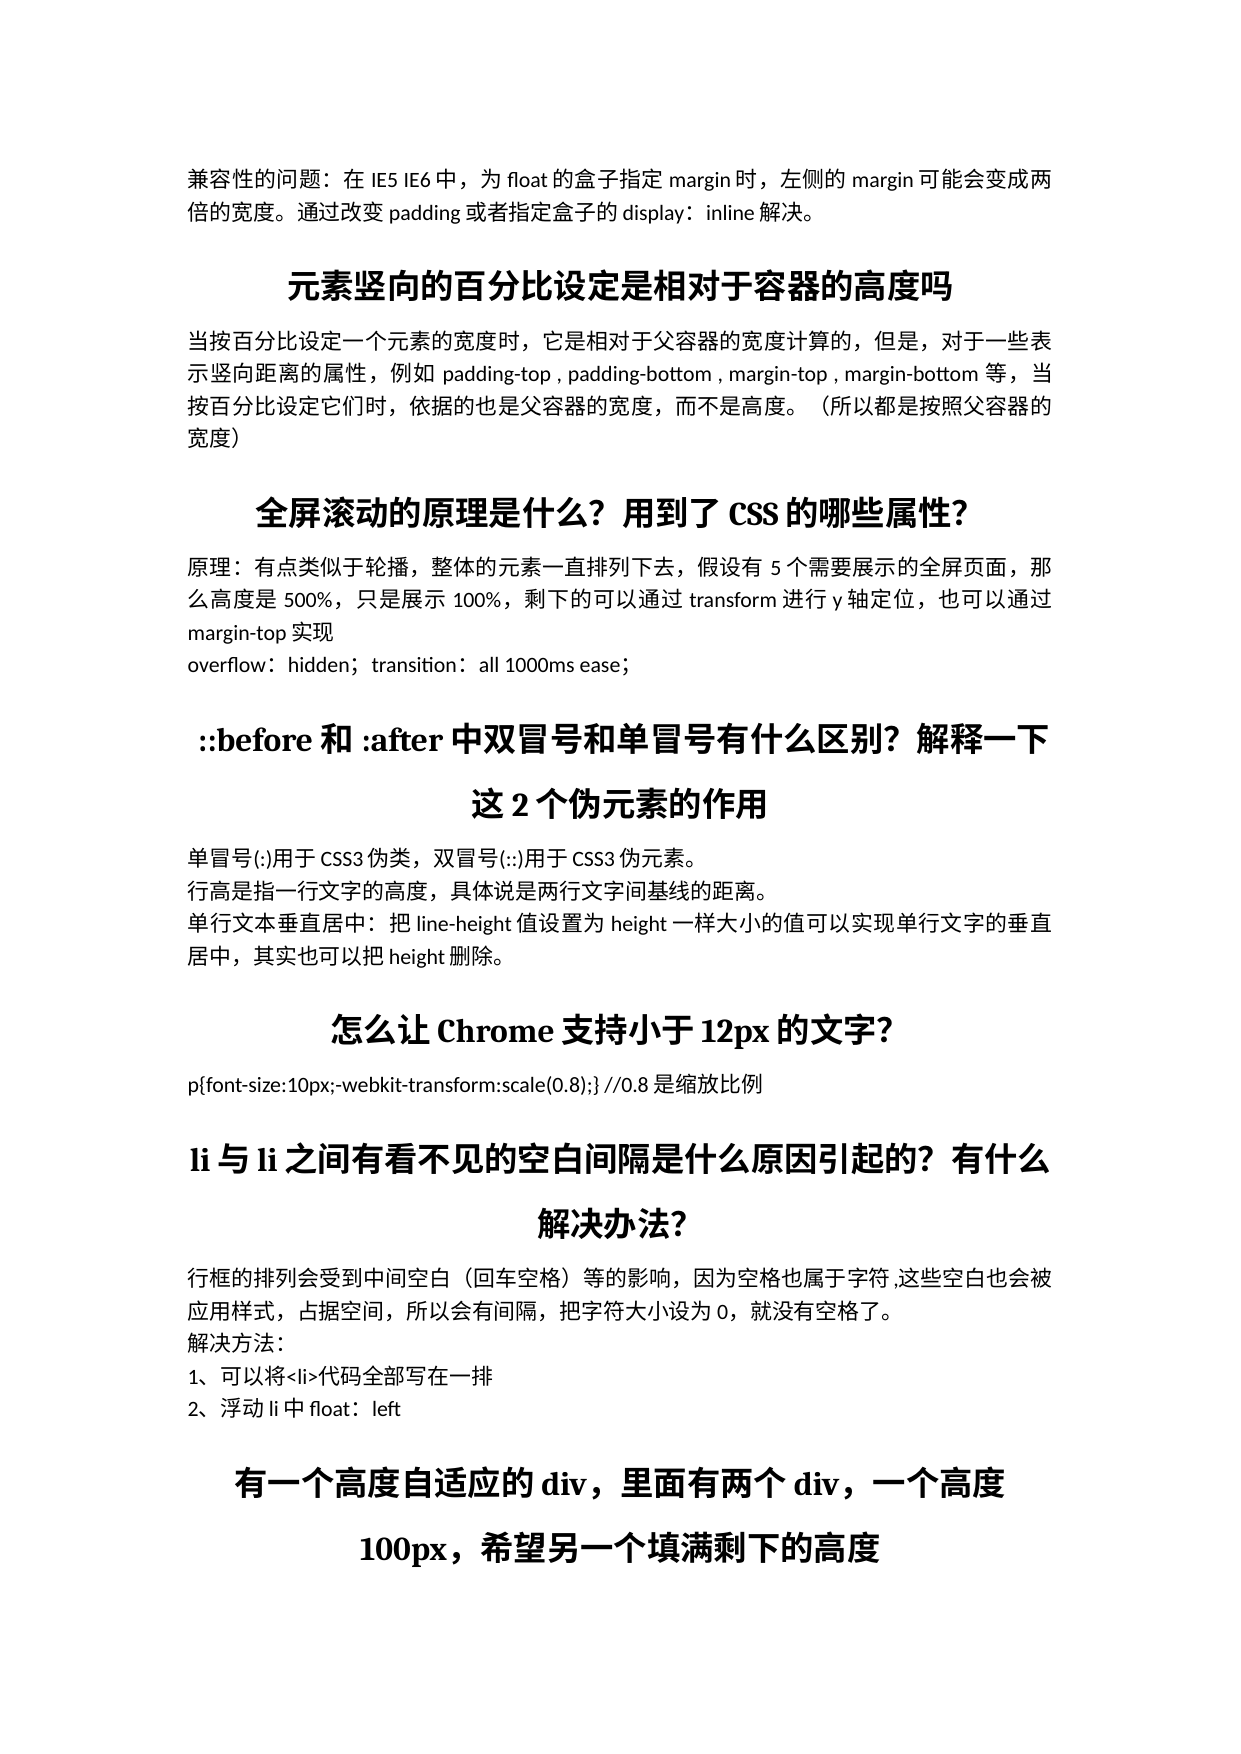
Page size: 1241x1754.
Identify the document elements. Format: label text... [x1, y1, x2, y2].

text 单冒号(:)用于CSS3伪类，双冒号(::)用于CSS3伪元素。 [187, 841, 1053, 873]
text 兼容性的问题：在IE5 IE6中，为float的盒子指定margin时，左侧的margin可能会变成两倍的宽度。通过改变padding或者指定盒子的display：inline解决。 [187, 162, 1053, 227]
text 1、可以将<li>代码全部写在一排 [187, 1358, 1053, 1391]
text 行框的排列会受到中间空白（回车空格）等的影响，因为空格也属于字符,这些空白也会被应用样式，占据空间，所以会有间隔，把字符大小设为0，就没有空格了。 [187, 1261, 1053, 1326]
text 2、浮动li中float：left [187, 1391, 1053, 1423]
title li与li之间有看不见的空白间隔是什么原因引起的？有什么解决办法？ [187, 1124, 1053, 1254]
text overflow：hidden；transition：all 1000ms ease； [187, 647, 1053, 679]
title 元素竖向的百分比设定是相对于容器的高度吗 [187, 252, 1053, 317]
title 全屏滚动的原理是什么？用到了CSS的哪些属性？ [187, 478, 1053, 543]
text p{font-size:10px;-webkit-transform:scale(0.8);} //0.8是缩放比例 [187, 1067, 1053, 1099]
title 怎么让Chrome支持小于12px 的文字？ [187, 996, 1053, 1061]
text 原理：有点类似于轮播，整体的元素一直排列下去，假设有5个需要展示的全屏页面，那么高度是500%，只是展示100%，剩下的可以通过transform进行y轴定位，也可以通过margin-top实现 [187, 549, 1053, 647]
title 有一个高度自适应的div，里面有两个div，一个高度100px，希望另一个填满剩下的高度 [187, 1448, 1053, 1578]
text 当按百分比设定一个元素的宽度时，它是相对于父容器的宽度计算的，但是，对于一些表示竖向距离的属性，例如 padding-top , padding-bottom , margin-top , margin-bottom 等，当按百分比设定它们时，依据的也是父容器的宽度，而不是高度。（所以都是按照父容器的宽度） [187, 323, 1053, 453]
text 单行文本垂直居中：把line-height值设置为height一样大小的值可以实现单行文字的垂直居中，其实也可以把height删除。 [187, 906, 1053, 971]
title ::before 和 :after中双冒号和单冒号有什么区别？解释一下这2个伪元素的作用 [187, 704, 1053, 834]
text 行高是指一行文字的高度，具体说是两行文字间基线的距离。 [187, 873, 1053, 906]
text 解决方法： [187, 1326, 1053, 1358]
